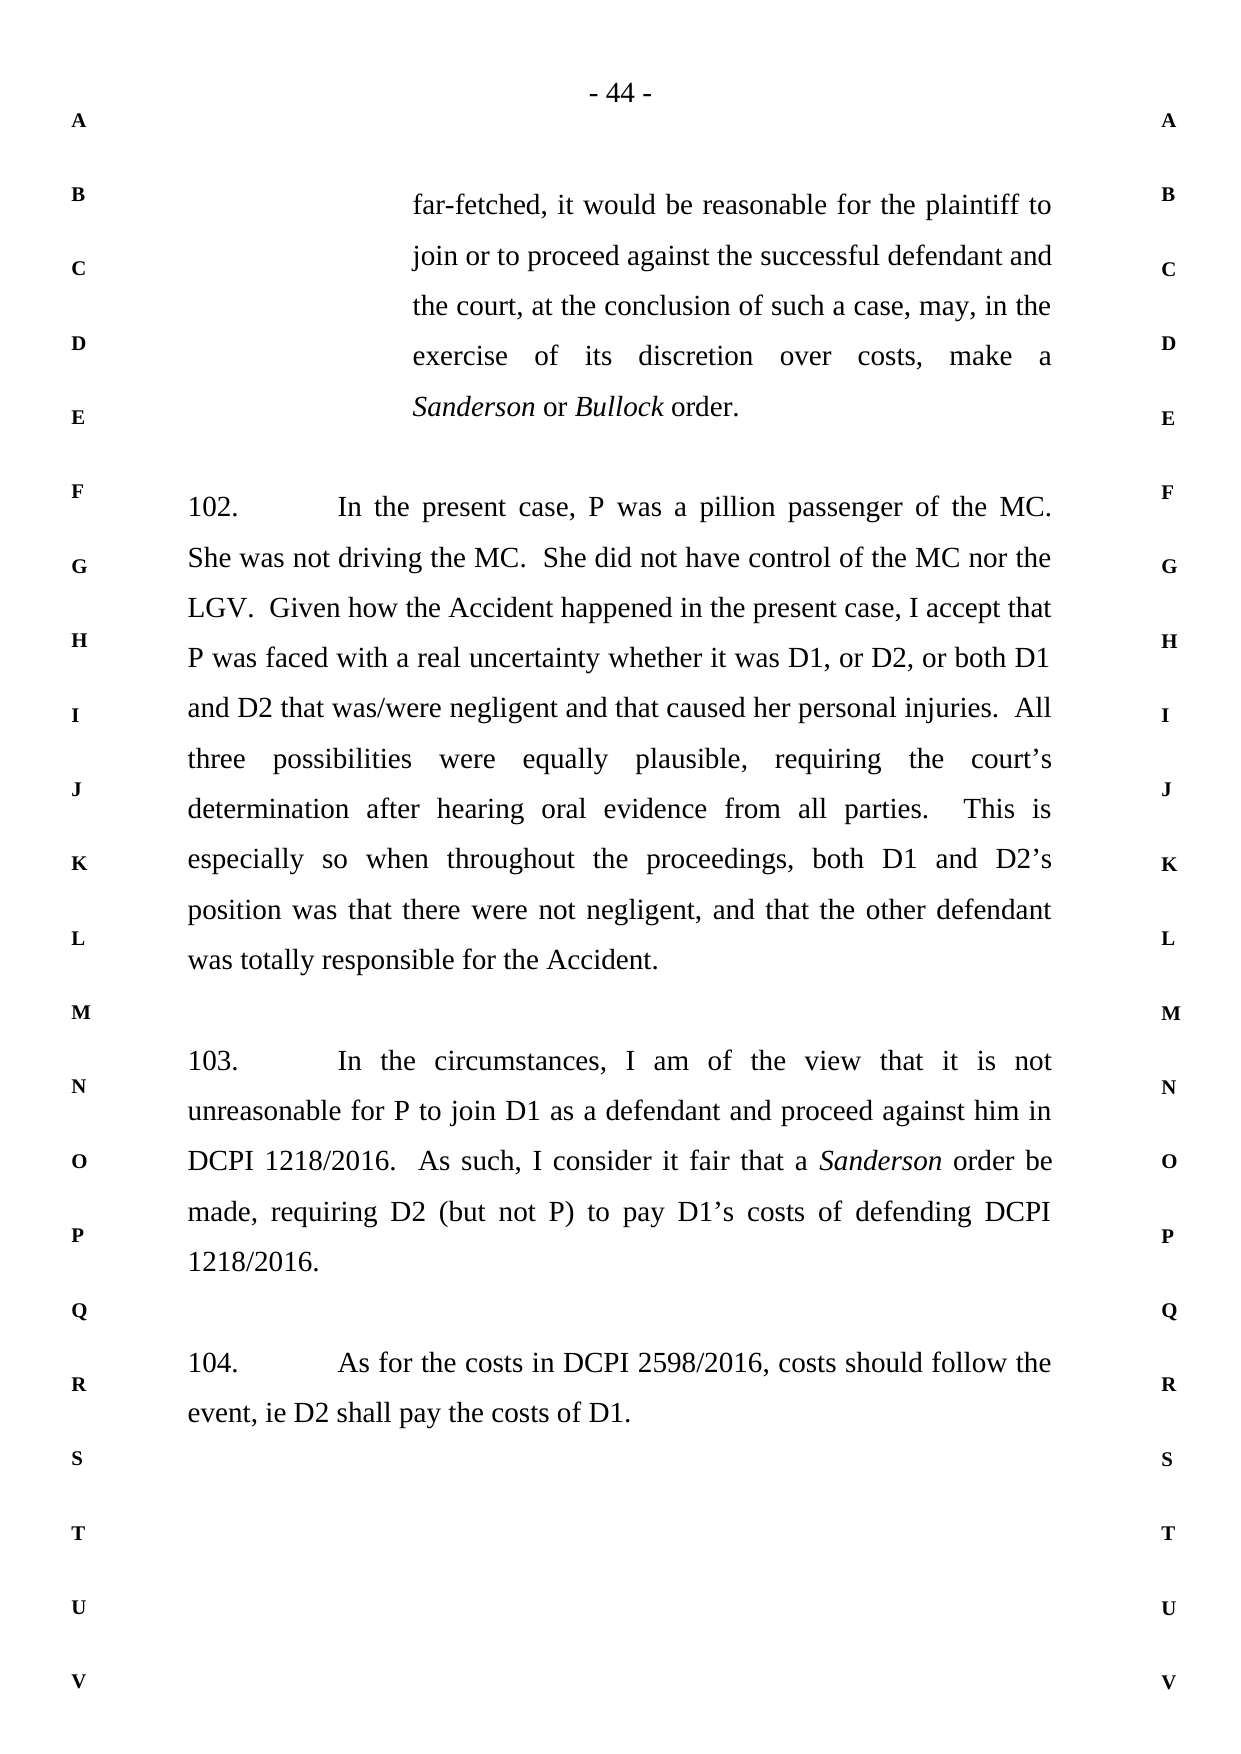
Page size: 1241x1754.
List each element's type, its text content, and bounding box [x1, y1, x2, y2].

list As for the costs in DCPI 2598/2016, costs should follow the event, ie D2 shall pay the costs of D1. [187, 1345, 1053, 1428]
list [337, 187, 1053, 422]
list In the circumstances, I am of the view that it is not unreasonable for P to join D1 as a defendant and proceed against him in DCPI 1218/2016. As such, I consider it fair that a Sanderson order be made, requiring D2 (but not P) to pay D1’s costs of defending DCPI 1218/2016. [187, 1043, 1053, 1278]
list In the present case, P was a pillion passenger of the MC. She was not driving the MC. She did not have control of the MC nor the LGV. Given how the Accident happened in the present case, I accept that P was faced with a real uncertainty whether it was D1, or D2, or both D1 and D2 that was/were negligent and that caused her personal injuries. All three possibilities were equally plausible, requiring the court’s determination after hearing oral evidence from all parties. This is especially so when throughout the proceedings, both D1 and D2’s position was that there were not negligent, and that the other defendant was totally responsible for the Accident. [187, 489, 1053, 976]
